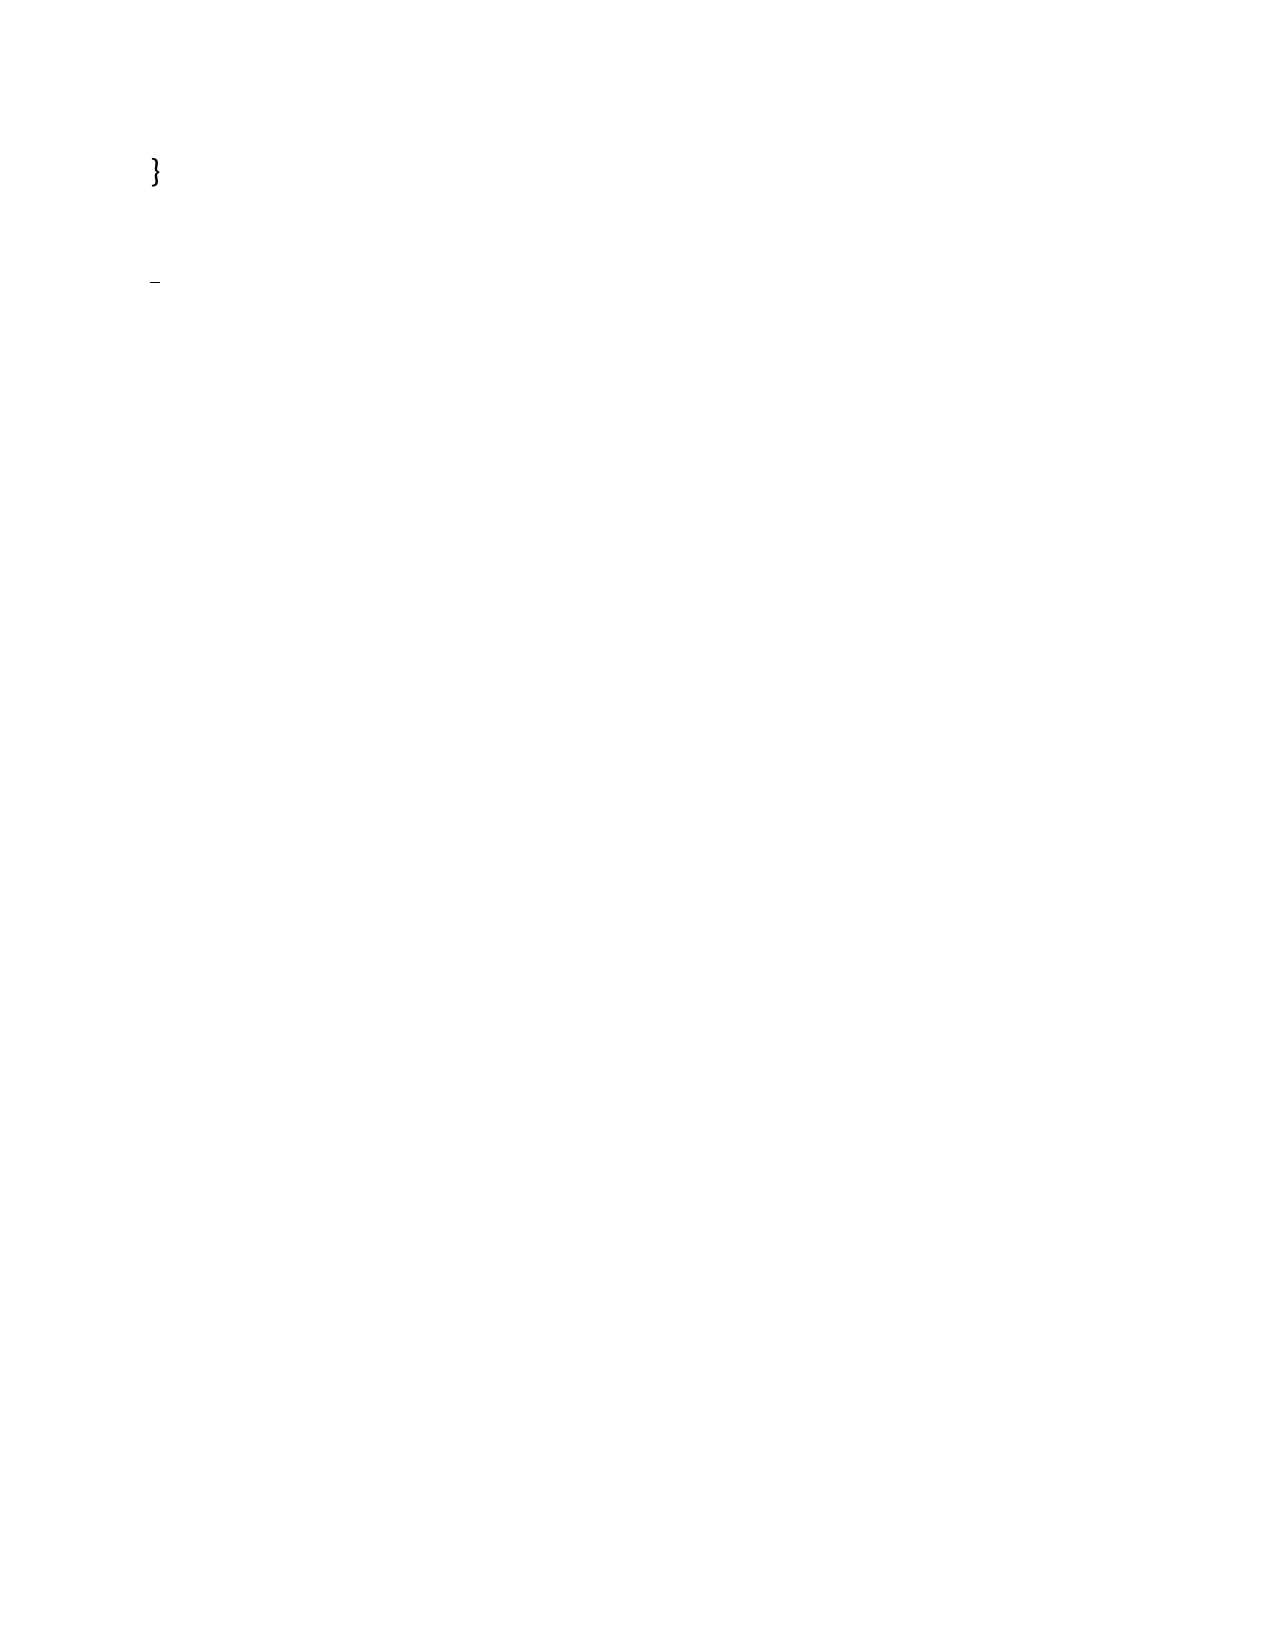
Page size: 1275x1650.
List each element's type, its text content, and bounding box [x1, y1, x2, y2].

text } [150, 150, 1125, 191]
